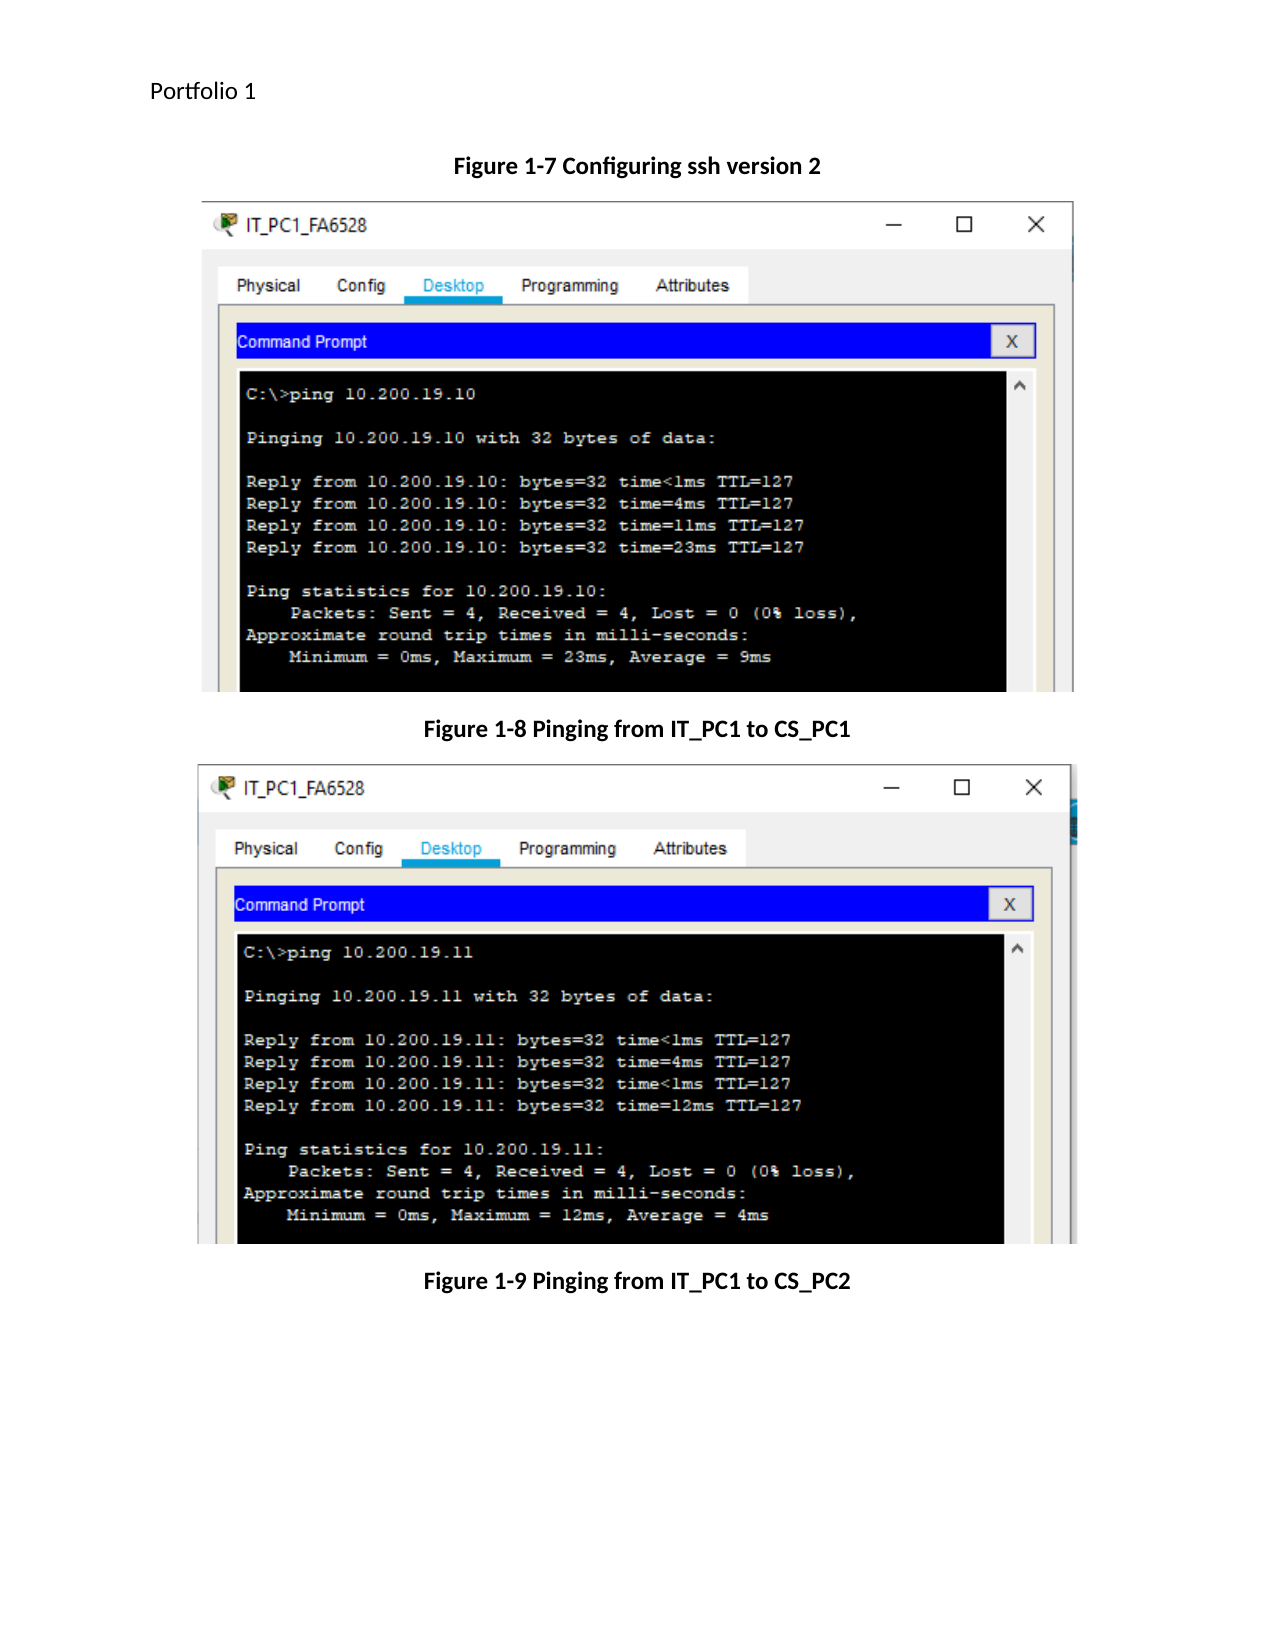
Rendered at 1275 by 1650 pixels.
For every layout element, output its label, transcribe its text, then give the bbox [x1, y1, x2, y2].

picture [201, 201, 1074, 692]
text Figure 1-7 Configuring ssh version 2 [150, 150, 1125, 181]
text Figure 1-8 Pinging from IT_PC1 to CS_PC1 [150, 713, 1125, 743]
picture [197, 764, 1078, 1244]
text Figure 1-9 Pinging from IT_PC1 to CS_PC2 [150, 1265, 1125, 1295]
